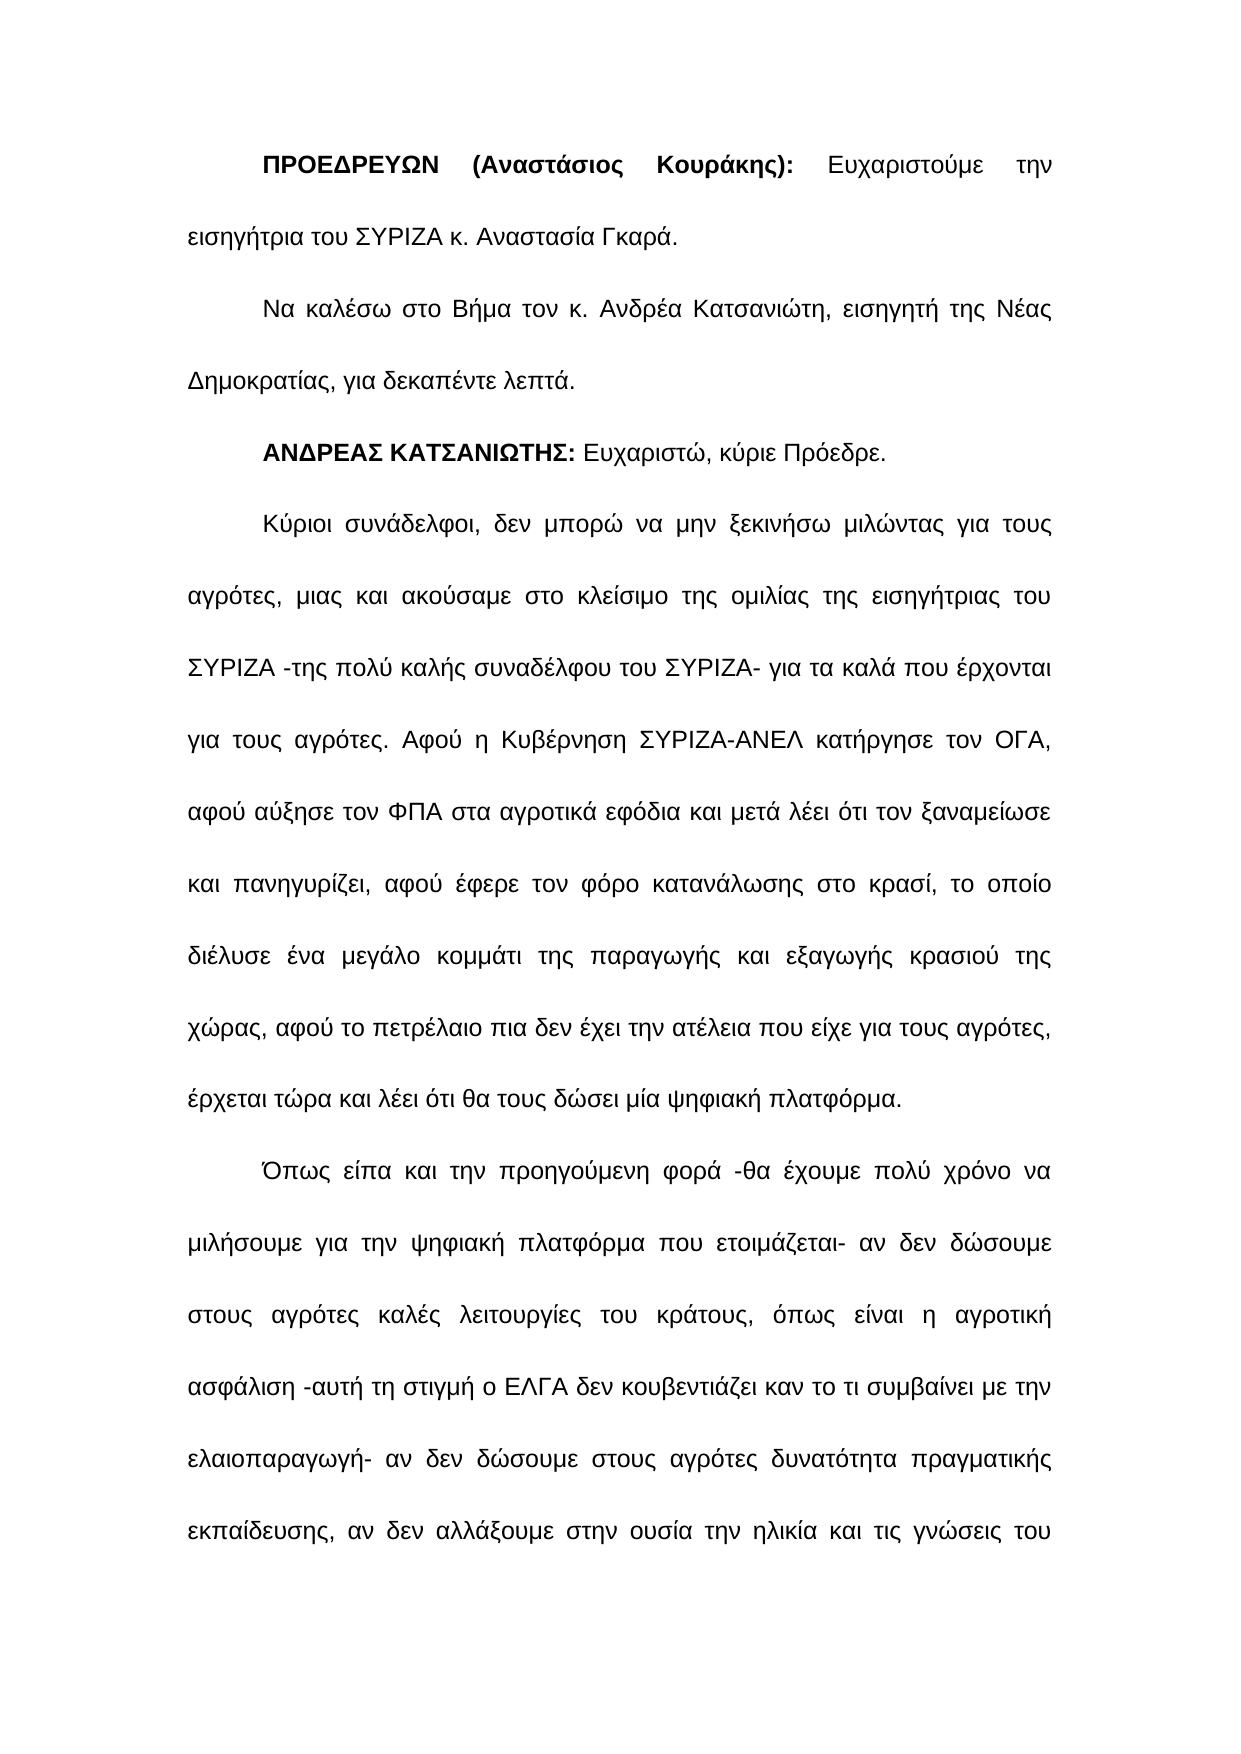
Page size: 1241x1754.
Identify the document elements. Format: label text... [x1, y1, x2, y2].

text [187, 1156, 1053, 1544]
text ΠΡΟΕΔΡΕΥΩΝ (Αναστάσιος Κουράκης): Ευχαριστούμε την εισηγήτρια του ΣΥΡΙΖΑ κ. Αναστασία Γκαρά. [187, 150, 1053, 251]
text ΑΝΔΡΕΑΣ ΚΑΤΣΑΝΙΩΤΗΣ: Ευχαριστώ, κύριε Πρόεδρε. [187, 437, 1053, 466]
text Να καλέσω στο Βήμα τον κ. Ανδρέα Κατσανιώτη, εισηγητή της Νέας Δημοκρατίας, για δεκαπέντε λεπτά. [187, 294, 1053, 394]
text Κύριοι συνάδελφοι, δεν μπορώ να μην ξεκινήσω μιλώντας για τους αγρότες, μιας και ακούσαμε στο κλείσιμο της ομιλίας της εισηγήτριας του ΣΥΡΙΖΑ -της πολύ καλής συναδέλφου του ΣΥΡΙΖΑ- για τα καλά που έρχονται για τους αγρότες. Αφού η Κυβέρνηση ΣΥΡΙΖΑ-ΑΝΕΛ κατήργησε τον ΟΓΑ, αφού αύξησε τον ΦΠΑ στα αγροτικά εφόδια και μετά λέει ότι τον ξαναμείωσε και πανηγυρίζει, αφού έφερε τον φόρο κατανάλωσης στο κρασί, το οποίο διέλυσε ένα μεγάλο κομμάτι της παραγωγής και εξαγωγής κρασιού της χώρας, αφού το πετρέλαιο πια δεν έχει την ατέλεια που είχε για τους αγρότες, έρχεται τώρα και λέει ότι θα τους δώσει μία ψηφιακή πλατφόρμα. [187, 509, 1053, 1113]
